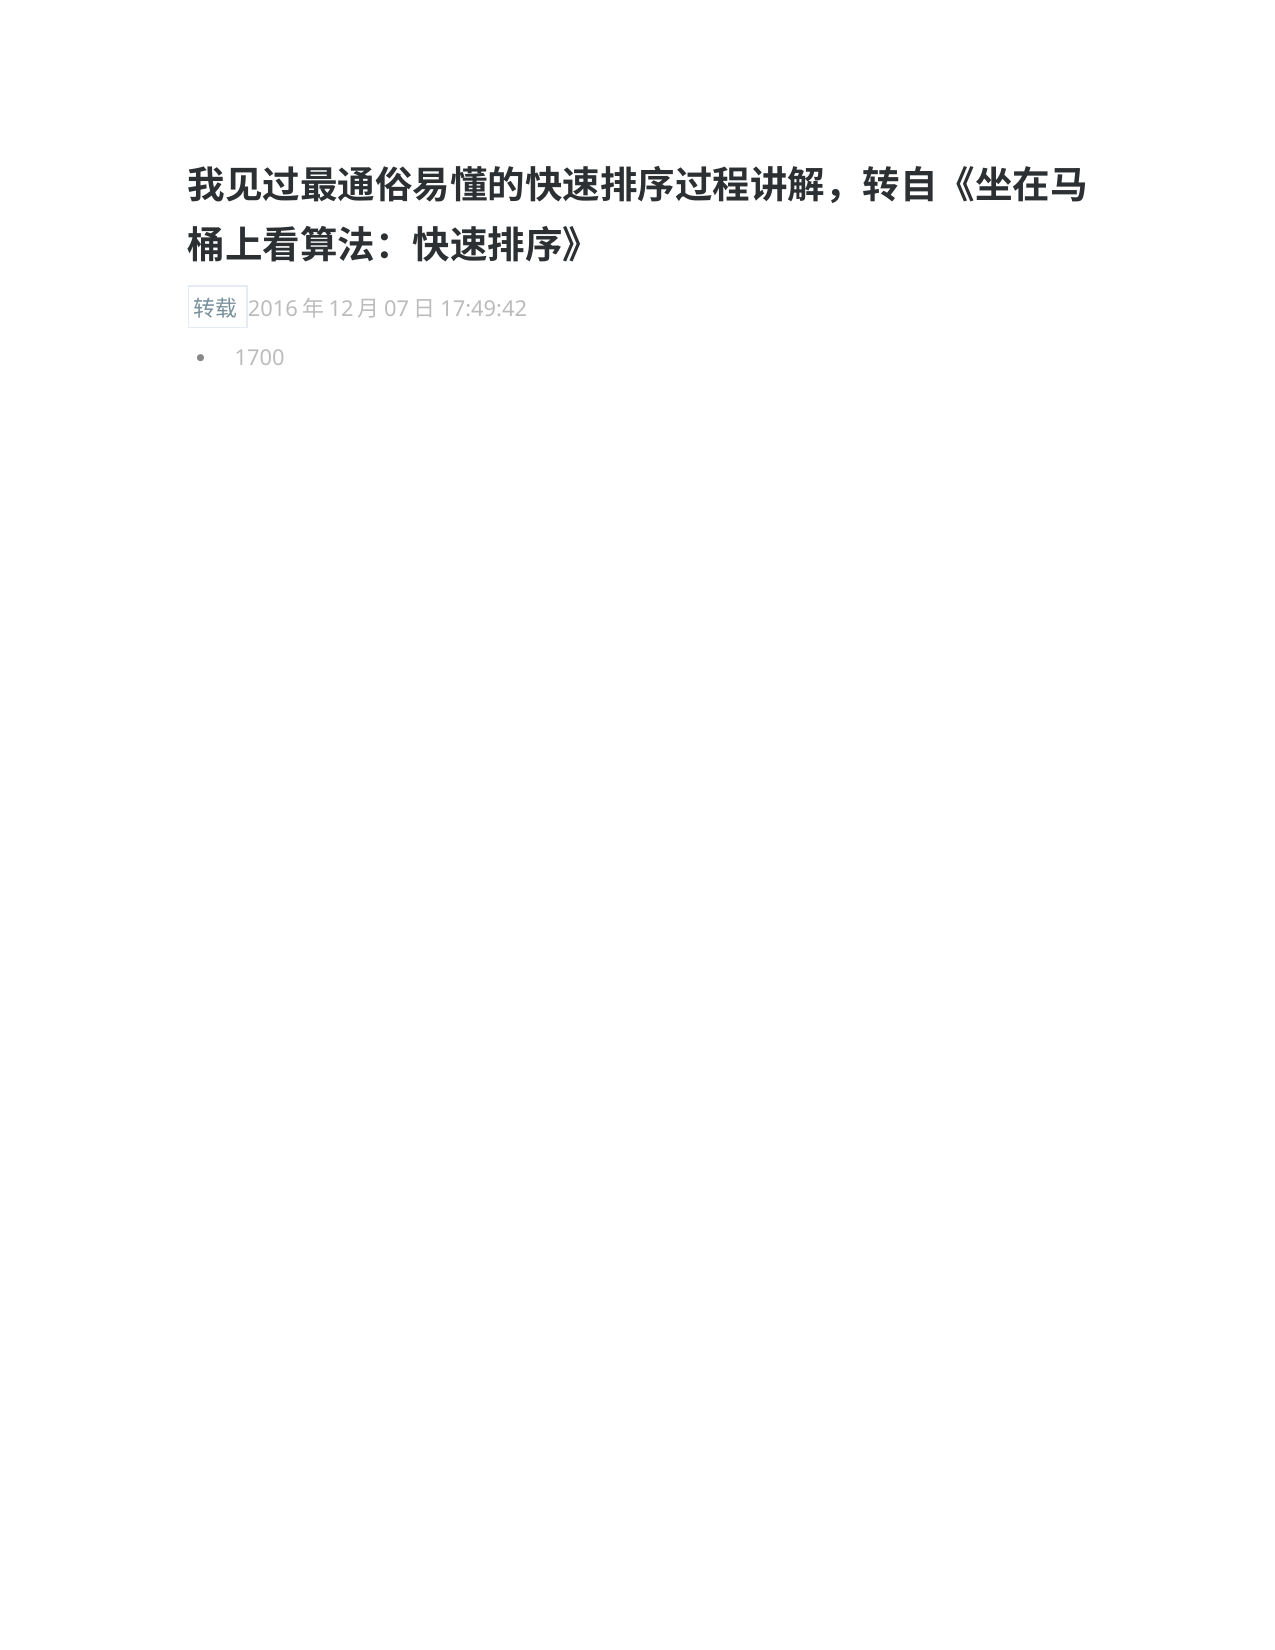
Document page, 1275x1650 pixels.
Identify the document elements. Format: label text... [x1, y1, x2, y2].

text 转载 2016年12月07日 17:49:42 [187, 269, 1087, 328]
text 我见过最通俗易懂的快速排序过程讲解，转自《坐在马桶上看算法：快速排序》 [187, 150, 1087, 269]
list 1700 [197, 328, 1087, 372]
